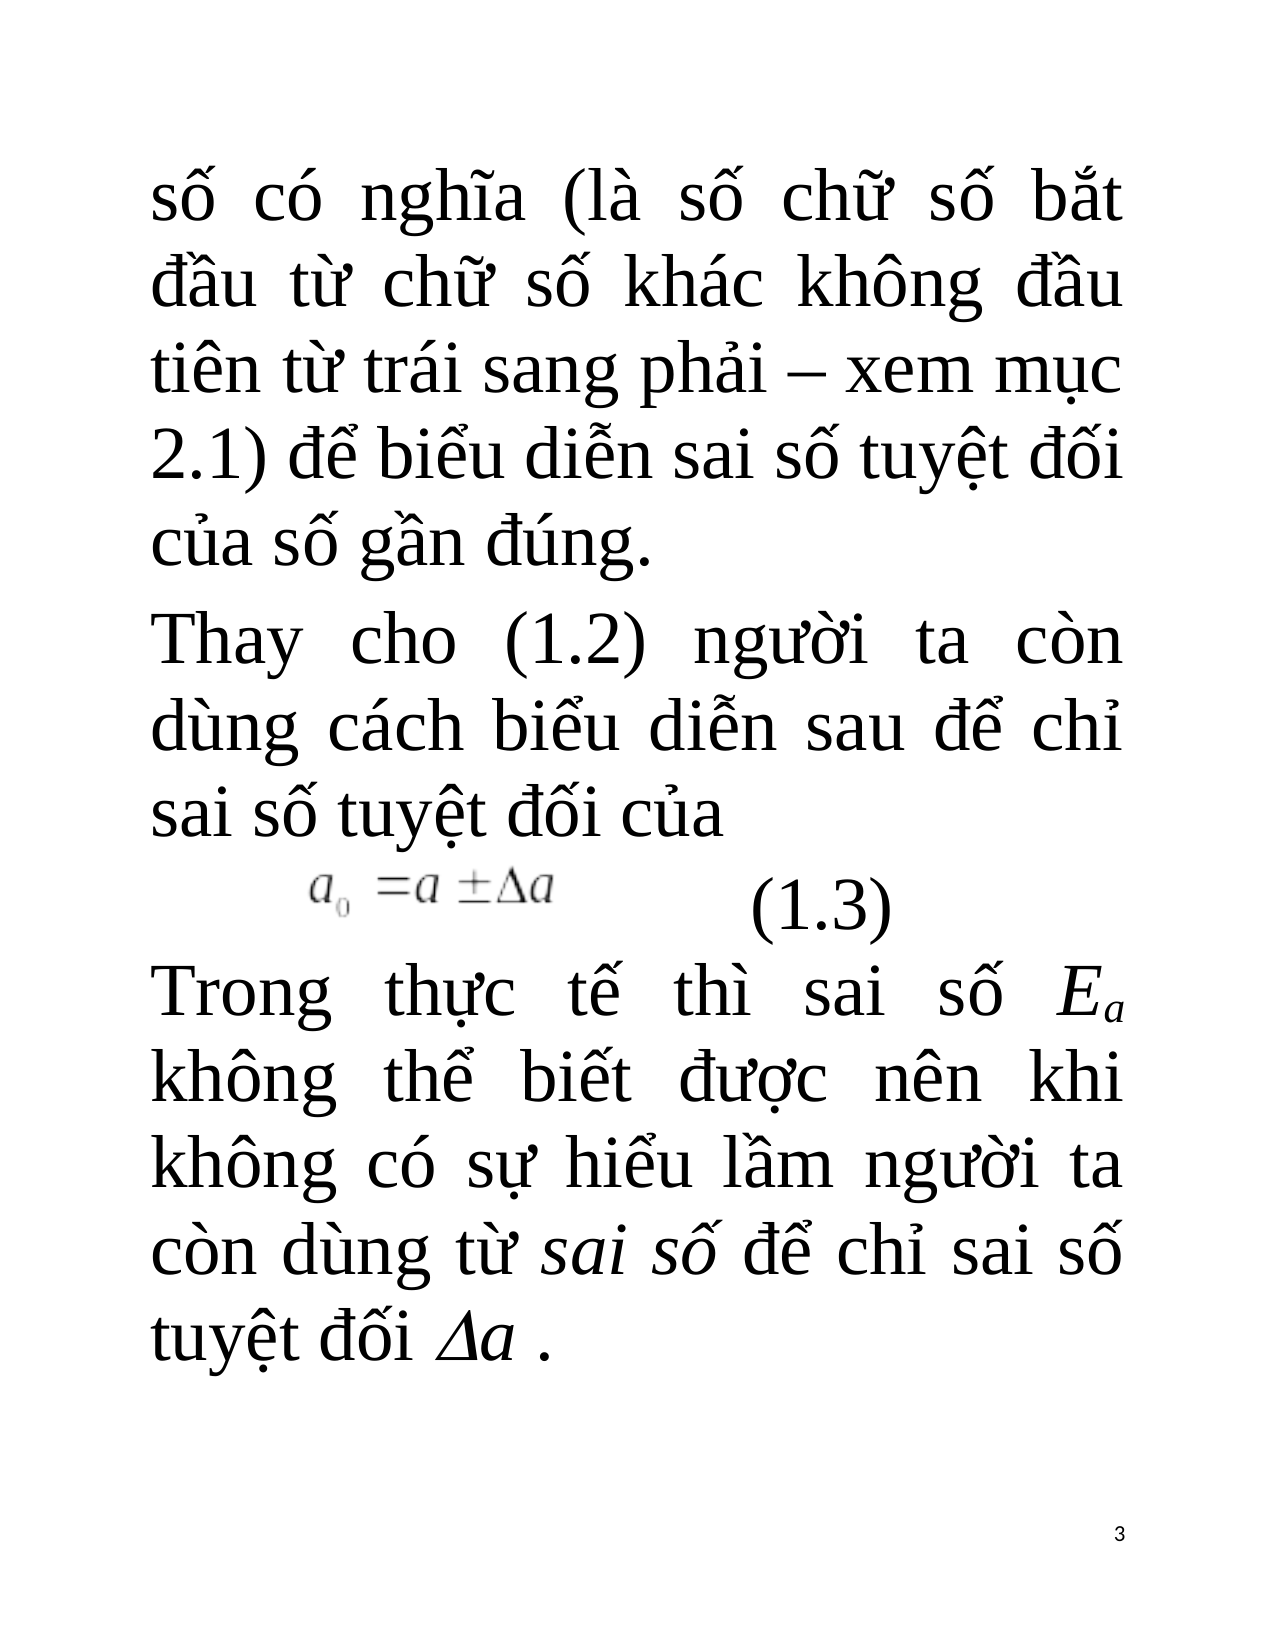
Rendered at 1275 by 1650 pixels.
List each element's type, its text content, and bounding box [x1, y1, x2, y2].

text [150, 150, 1125, 581]
text Trong thực tế thì sai số Ea không thể biết được nên khi không có sự hiểu lầm người ta còn dùng từ sai số để chỉ sai số tuyệt đối a . [150, 945, 1125, 1377]
text (1.3) [300, 852, 1125, 945]
text Thay cho (1.2) người ta còn dùng cách biểu diễn sau để chỉ sai số tuyệt đối của [150, 594, 1125, 852]
